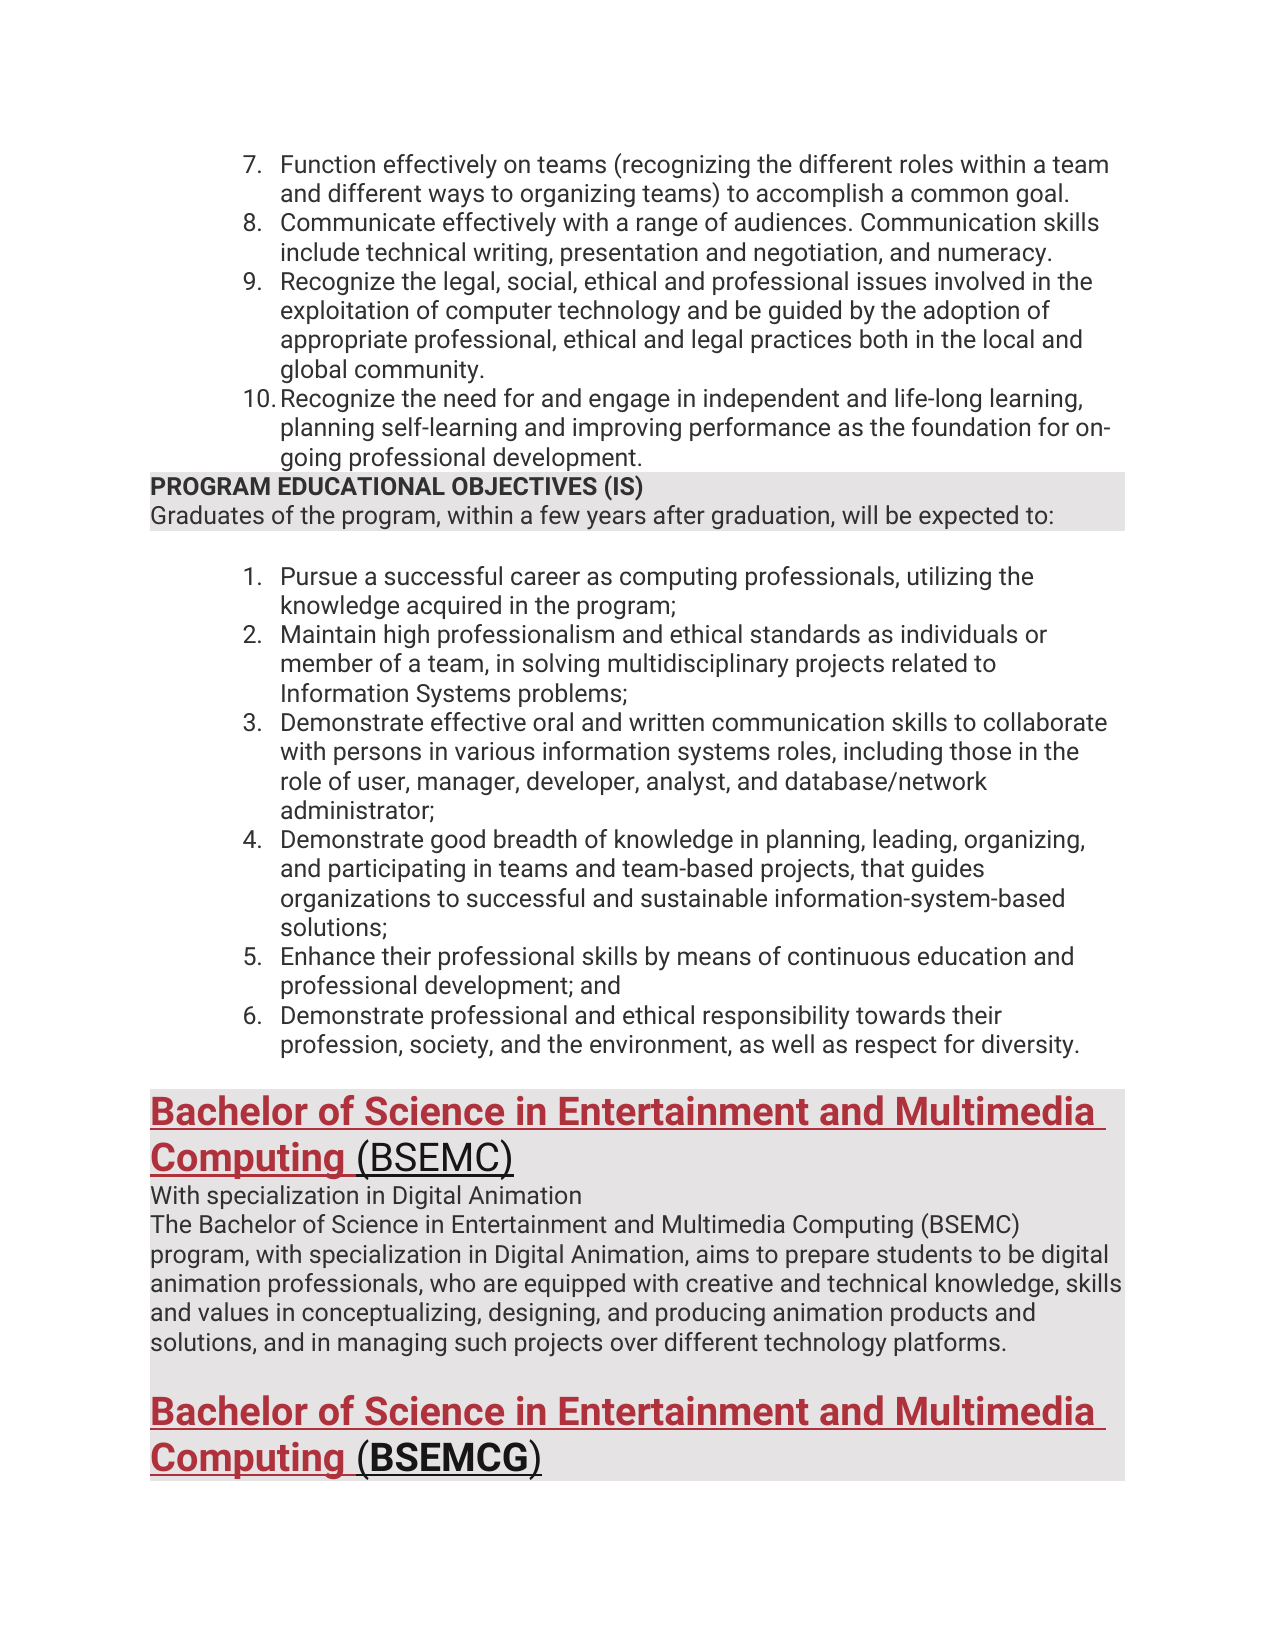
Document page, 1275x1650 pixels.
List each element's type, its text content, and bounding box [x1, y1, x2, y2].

subtitle Bachelor of Science in Entertainment and Multimedia Computing (BSEMC) [150, 1089, 1125, 1181]
list Demonstrate professional and ethical responsibility towards their profession, society, and the environment, as well as respect for diversity. [242, 1001, 1125, 1059]
list Demonstrate effective oral and written communication skills to collaborate with persons in various information systems roles, including those in the role of user, manager, developer, analyst, and database/network administrator; [242, 708, 1125, 825]
list Pursue a successful career as computing professionals, utilizing the knowledge acquired in the program; [242, 562, 1125, 620]
list Enhance their professional skills by means of continuous education and professional development; and [242, 942, 1125, 1001]
text PROGRAM EDUCATIONAL OBJECTIVES (IS) [150, 472, 1125, 501]
subtitle Bachelor of Science in Entertainment and Multimedia Computing (BSEMCG) [150, 1388, 1125, 1481]
text With specialization in Digital Animation The Bachelor of Science in Entertainment and Multimedia Computing (BSEMC) program, with specialization in Digital Animation, aims to prepare students to be digital animation professionals, who are equipped with creative and technical knowledge, skills and values in conceptualizing, designing, and producing animation products and solutions, and in managing such projects over different technology platforms. [150, 1181, 1125, 1357]
list Demonstrate good breadth of knowledge in planning, leading, organizing, and participating in teams and team-based projects, that guides organizations to successful and sustainable information-system-based solutions; [242, 825, 1125, 942]
list Recognize the need for and engage in independent and life-long learning, planning self-learning and improving performance as the foundation for on-going professional development. [242, 384, 1125, 472]
list Communicate effectively with a range of audiences. Communication skills include technical writing, presentation and negotiation, and numeracy. [242, 208, 1125, 267]
list Function effectively on teams (recognizing the different roles within a team and different ways to organizing teams) to accomplish a common goal. [242, 150, 1125, 208]
list Maintain high professionalism and ethical standards as individuals or member of a team, in solving multidisciplinary projects related to Information Systems problems; [242, 620, 1125, 708]
text Graduates of the program, within a few years after graduation, will be expected to: [150, 501, 1125, 531]
list Recognize the legal, social, ethical and professional issues involved in the exploitation of computer technology and be guided by the adoption of appropriate professional, ethical and legal practices both in the local and global community. [242, 267, 1125, 384]
